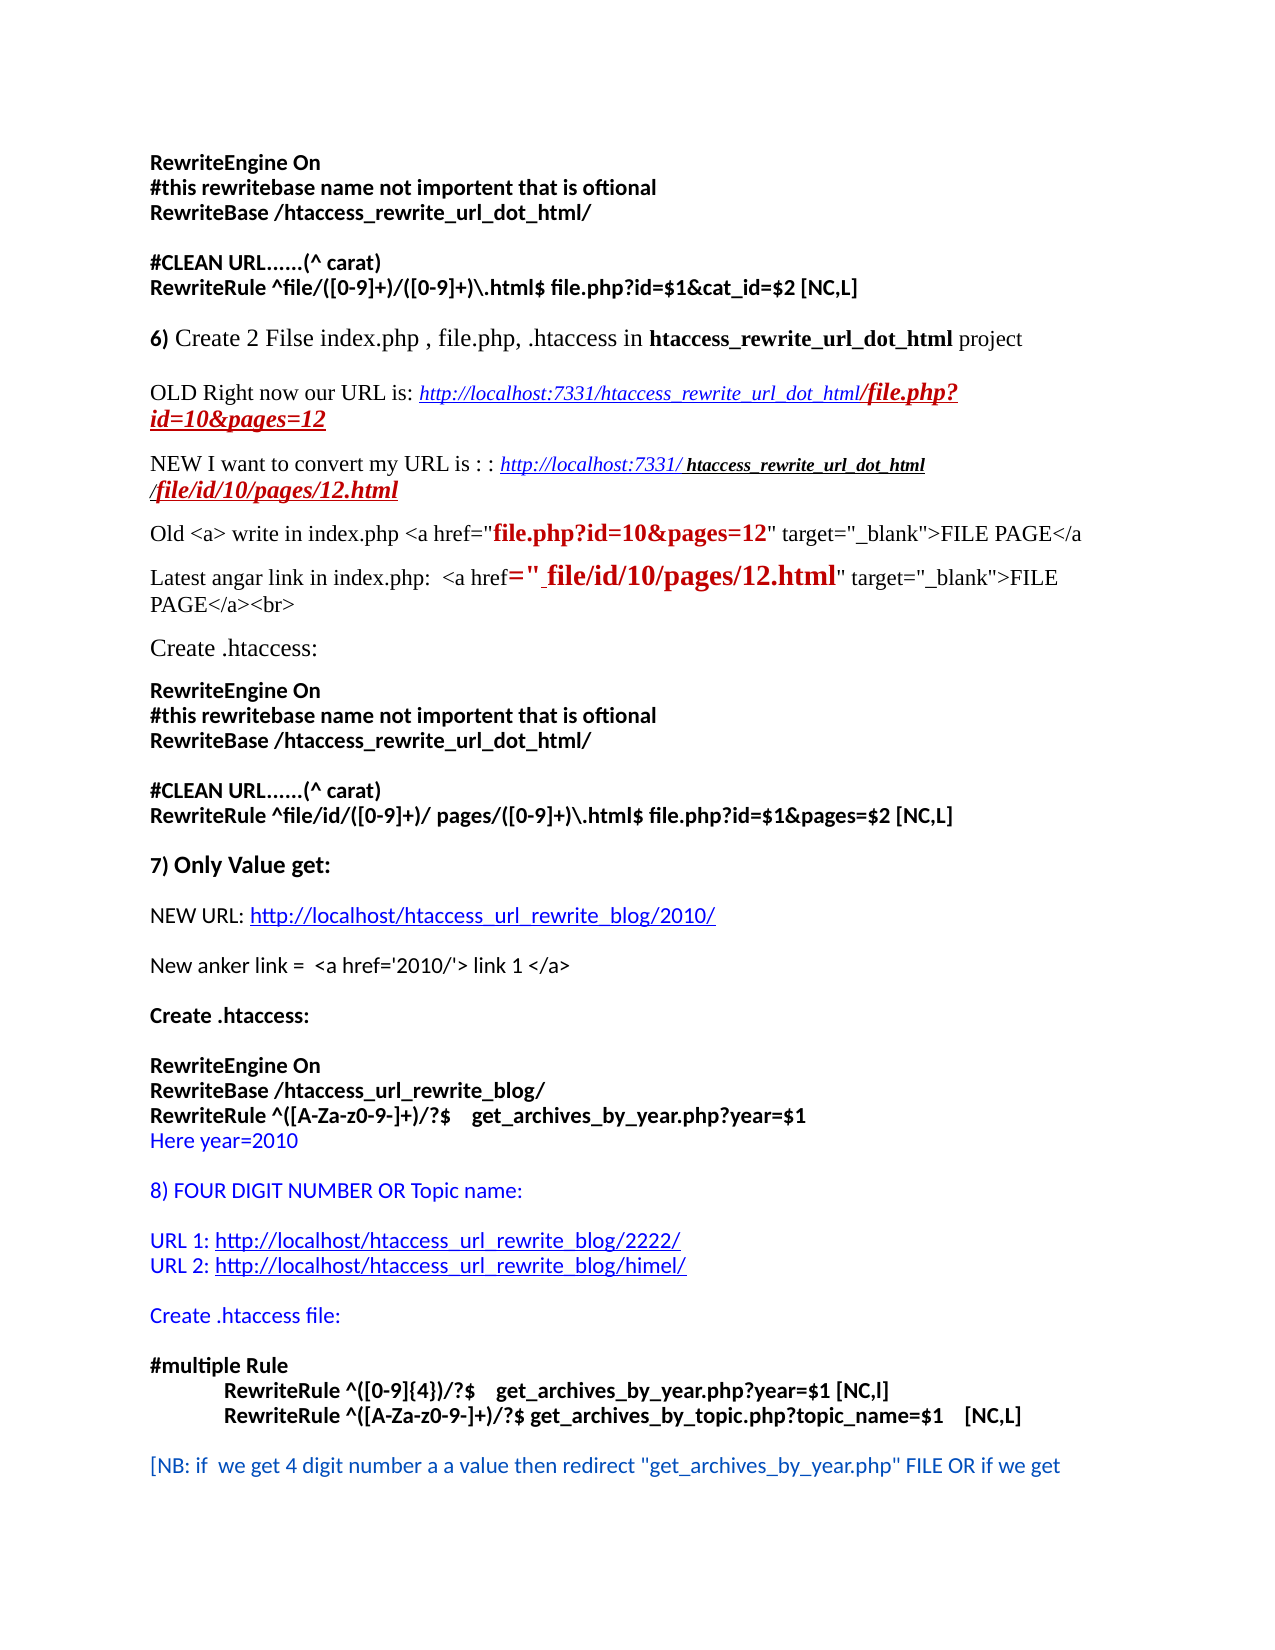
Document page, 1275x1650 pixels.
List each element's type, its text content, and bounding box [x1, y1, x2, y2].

text RewriteEngine On [150, 1053, 1125, 1078]
text New anker link = <a href='2010/'> link 1 </a> [150, 953, 1125, 978]
text Create .htaccess file: [150, 1303, 1125, 1328]
text #this rewritebase name not importent that is oftional [150, 175, 1125, 200]
text RewriteEngine On [150, 150, 1125, 175]
text Old <a> write in index.php <a href="file.php?id=10&pages=12" target="_blank">FILE PAGE</a [150, 520, 1125, 547]
text RewriteRule ^([A-Za-z0-9-]+)/?$ get_archives_by_year.php?year=$1 [150, 1103, 1125, 1128]
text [150, 1453, 1125, 1478]
text NEW I want to convert my URL is : : http://localhost:7331/ htaccess_rewrite_url_dot_html /file/id/10/pages/12.html [150, 449, 1125, 503]
text #multiple Rule [150, 1353, 1125, 1378]
text 6) Create 2 Filse index.php , file.php, .htaccess in htaccess_rewrite_url_dot_html project OLD Right now our URL is: http://localhost:7331/htaccess_rewrite_url_dot_html/file.php?id=10&pages=12 [150, 325, 1125, 433]
text RewriteBase /htaccess_rewrite_url_dot_html/ [150, 728, 1125, 753]
text Create .htaccess: [150, 634, 1125, 661]
text RewriteBase /htaccess_rewrite_url_dot_html/ [150, 200, 1125, 225]
text URL 1: http://localhost/htaccess_url_rewrite_blog/2222/ [150, 1228, 1125, 1253]
text NEW URL: http://localhost/htaccess_url_rewrite_blog/2010/ [150, 903, 1125, 928]
text Here year=2010 [150, 1128, 1125, 1153]
text #this rewritebase name not importent that is oftional [150, 703, 1125, 728]
text 8) FOUR DIGIT NUMBER OR Topic name: [150, 1178, 1125, 1203]
text Create .htaccess: [150, 1003, 1125, 1028]
text RewriteRule ^([A-Za-z0-9-]+)/?$ get_archives_by_topic.php?topic_name=$1 [NC,L] [150, 1403, 1125, 1428]
text Latest angar link in index.php: <a href=" file/id/10/pages/12.html" target="_blank">FILE PAGE</a><br> [150, 564, 1125, 618]
text RewriteEngine On [150, 678, 1125, 703]
text RewriteBase /htaccess_url_rewrite_blog/ [150, 1078, 1125, 1103]
text RewriteRule ^([0-9]{4})/?$ get_archives_by_year.php?year=$1 [NC,l] [150, 1378, 1125, 1403]
text RewriteRule ^file/([0-9]+)/([0-9]+)\.html$ file.php?id=$1&cat_id=$2 [NC,L] [150, 275, 1125, 300]
text URL 2: http://localhost/htaccess_url_rewrite_blog/himel/ [150, 1253, 1125, 1278]
text #CLEAN URL......(^ carat) [150, 778, 1125, 803]
text 7) Only Value get: [150, 853, 1125, 878]
text #CLEAN URL......(^ carat) [150, 250, 1125, 275]
text RewriteRule ^file/id/([0-9]+)/ pages/([0-9]+)\.html$ file.php?id=$1&pages=$2 [NC,L] [150, 803, 1125, 828]
